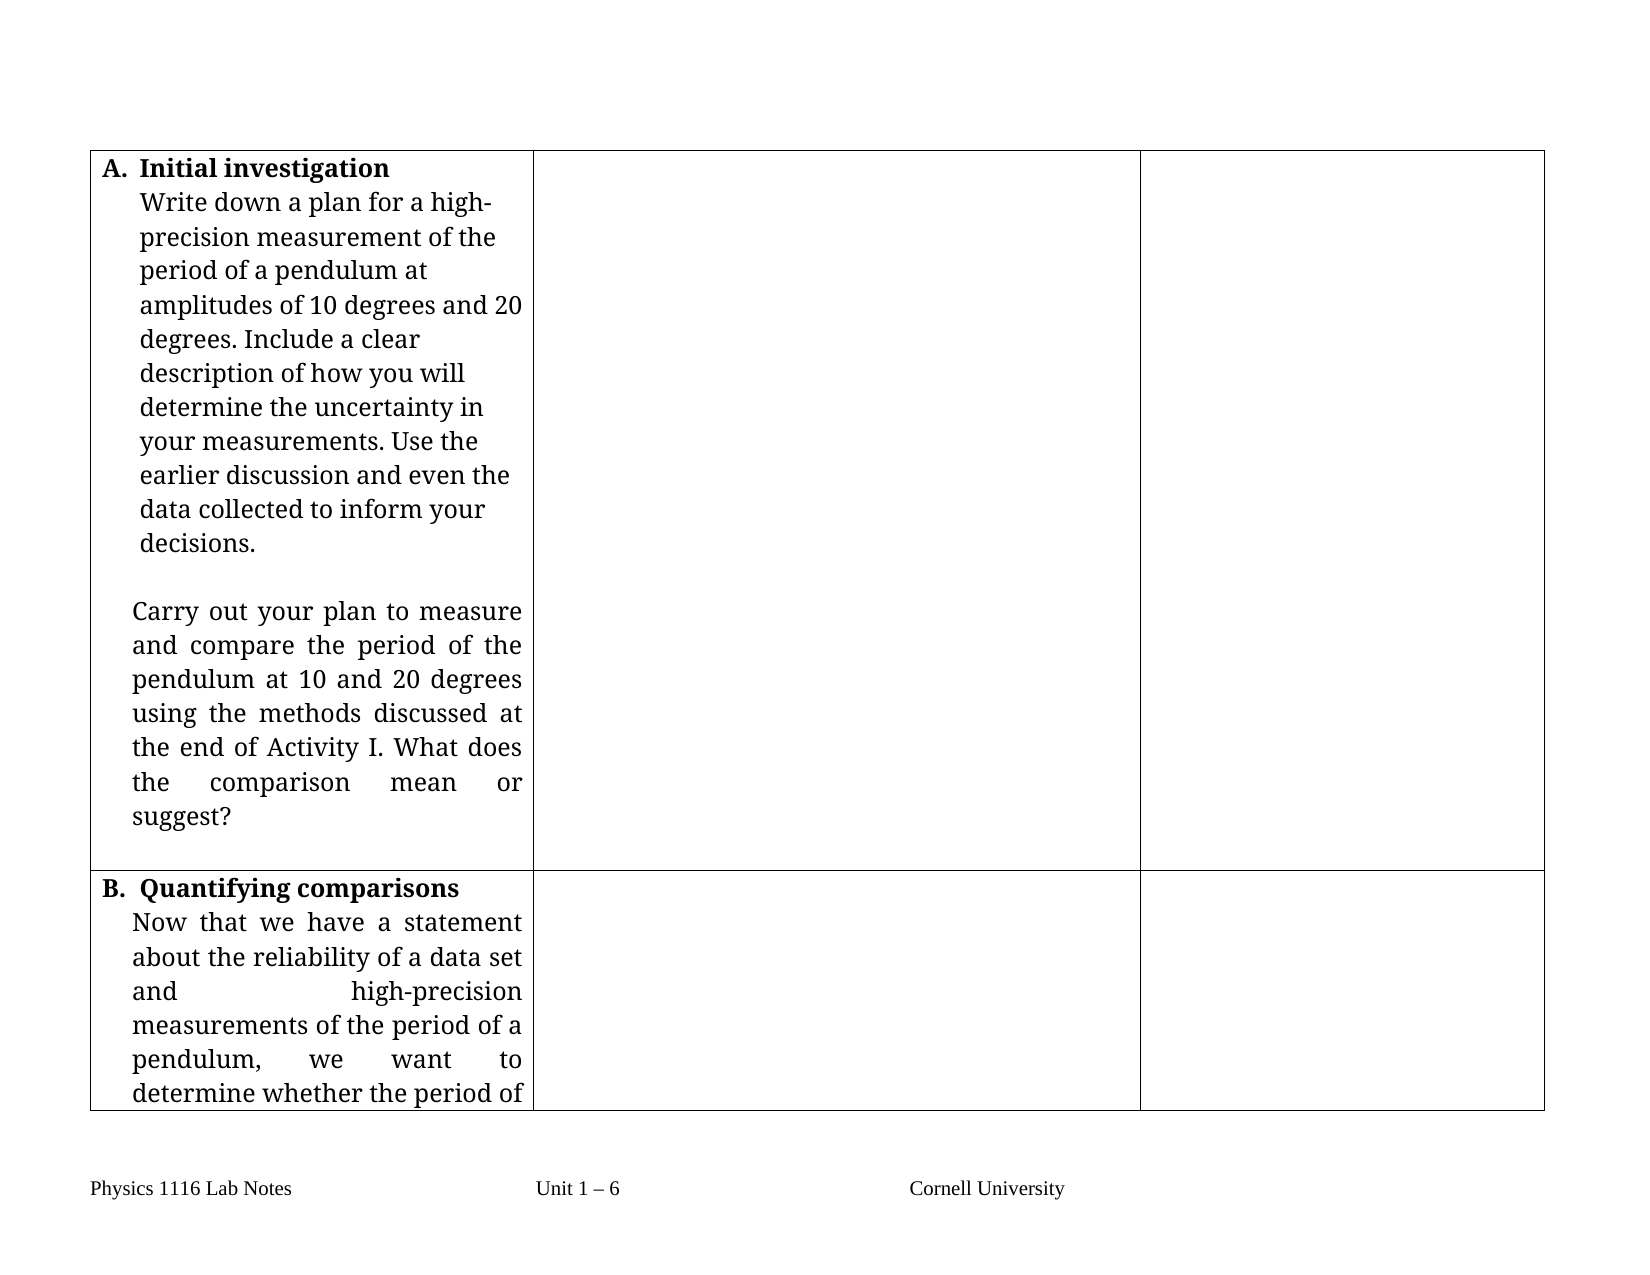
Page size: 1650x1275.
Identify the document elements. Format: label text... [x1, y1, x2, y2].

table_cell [91, 871, 533, 1109]
table_cell [1141, 151, 1544, 870]
table_cell [534, 871, 1140, 1109]
table_cell Initial investigation Write down a plan for a high-precision measurement of the period of a pendulum at amplitudes of 10 degrees and 20 degrees. Include a clear description of how you will determine the uncertainty in your measurements. Use the earlier discussion and even the data collected to inform your decisions. Carry out your plan to measure and compare the period of the pendulum at 10 and 20 degrees using the methods discussed at the end of Activity I. What does the comparison mean or suggest? [91, 151, 533, 870]
table_cell [534, 151, 1140, 870]
table_cell [1141, 871, 1544, 1109]
